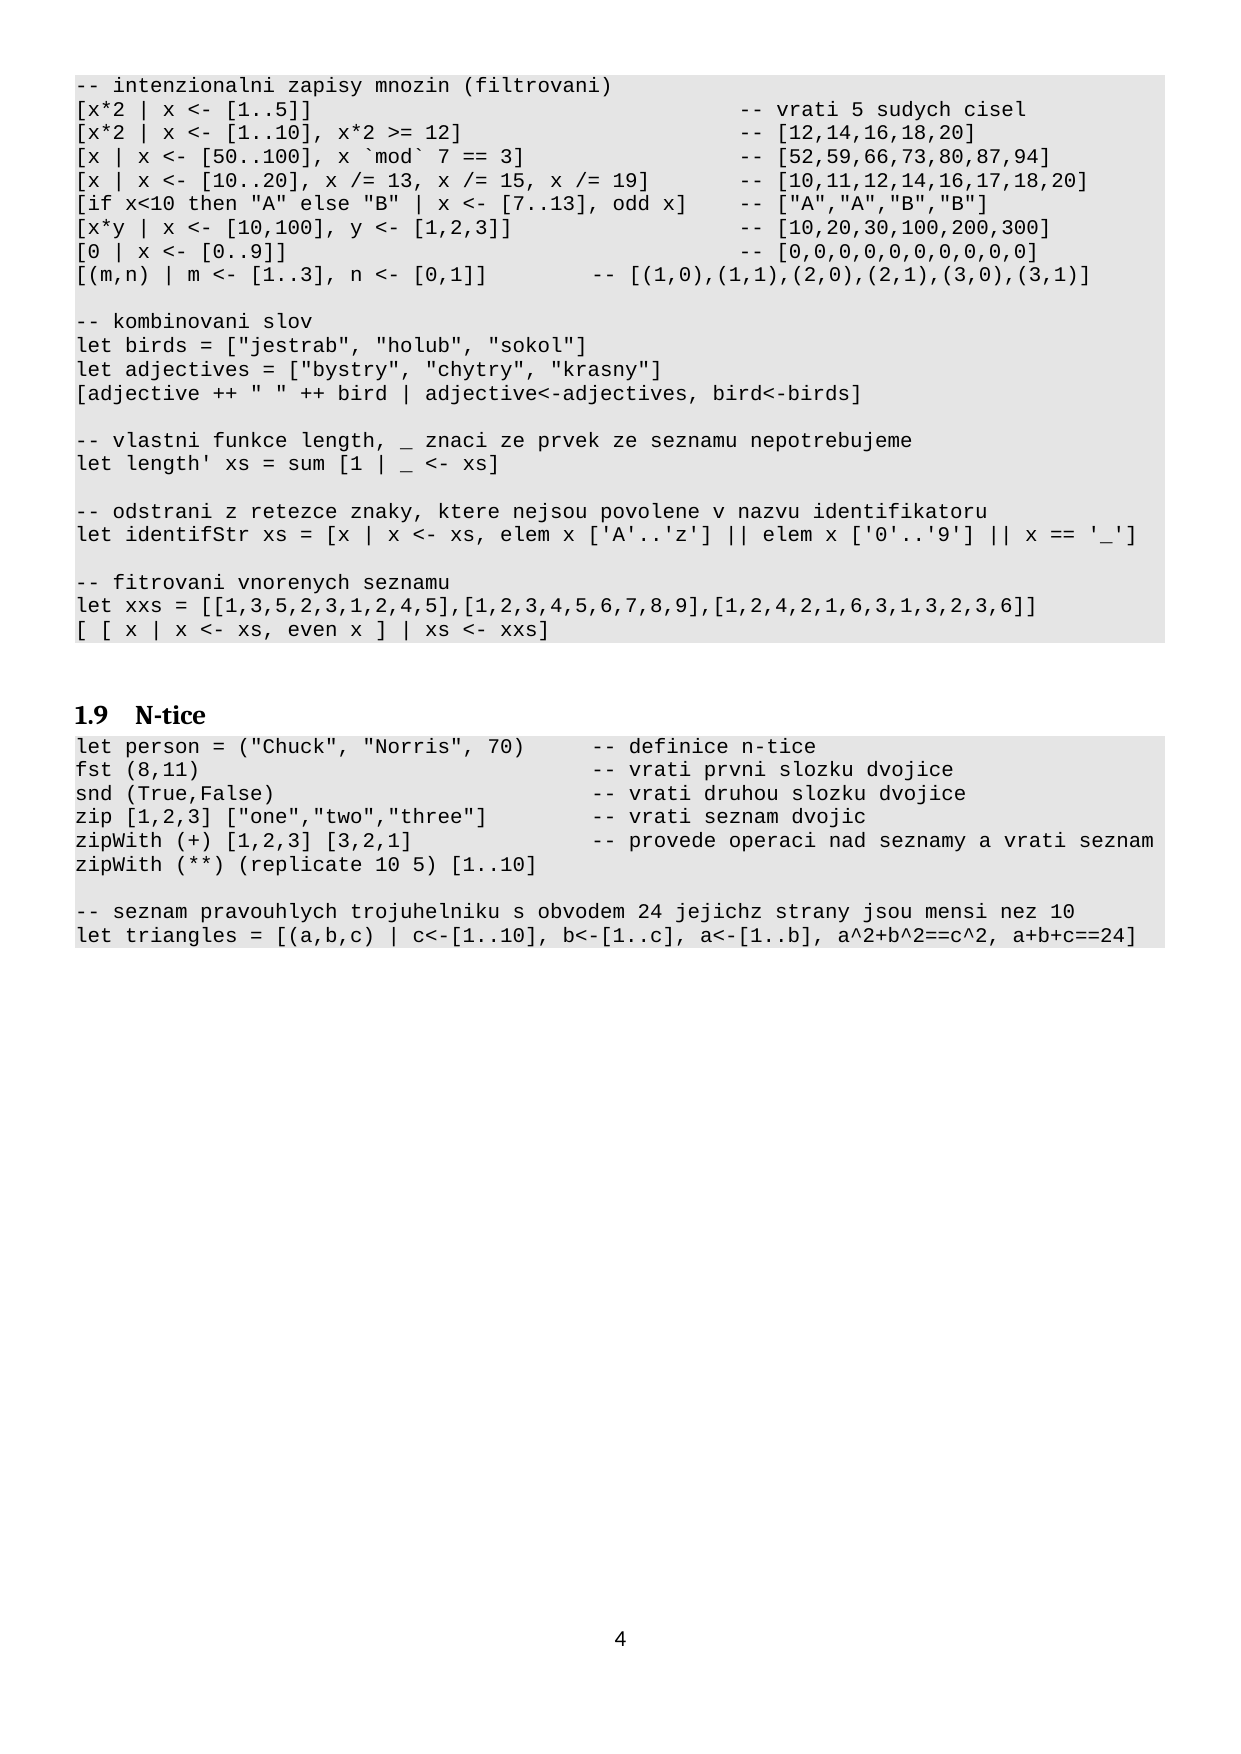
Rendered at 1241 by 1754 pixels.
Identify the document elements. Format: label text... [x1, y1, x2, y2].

text -- vlastni funkce length, _ znaci ze prvek ze seznamu nepotrebujeme [75, 430, 1165, 453]
text -- intenzionalni zapisy mnozin (filtrovani) [75, 75, 1165, 99]
text zip [1,2,3] ["one","two","three"] -- vrati seznam dvojic [75, 807, 1165, 830]
text let adjectives = ["bystry", "chytry", "krasny"] [75, 359, 1165, 382]
text let triangles = [(a,b,c) | c<-[1..10], b<-[1..c], a<-[1..b], a^2+b^2==c^2, a+b+c==24] [75, 925, 1165, 948]
subtitle N-tice [75, 700, 1165, 731]
text let identifStr xs = [x | x <- xs, elem x ['A'..'z'] || elem x ['0'..'9'] || x == '_'] [75, 524, 1165, 548]
text [if x<10 then "A" else "B" | x <- [7..13], odd x] -- ["A","A","B","B"] [75, 193, 1165, 217]
text [x*y | x <- [10,100], y <- [1,2,3]] -- [10,20,30,100,200,300] [75, 217, 1165, 241]
text [x*2 | x <- [1..10], x*2 >= 12] -- [12,14,16,18,20] [75, 122, 1165, 146]
text -- odstrani z retezce znaky, ktere nejsou povolene v nazvu identifikatoru [75, 501, 1165, 524]
text [adjective ++ " " ++ bird | adjective<-adjectives, bird<-birds] [75, 382, 1165, 406]
text zipWith (**) (replicate 10 5) [1..10] [75, 854, 1165, 877]
text let birds = ["jestrab", "holub", "sokol"] [75, 335, 1165, 359]
text let xxs = [[1,3,5,2,3,1,2,4,5],[1,2,3,4,5,6,7,8,9],[1,2,4,2,1,6,3,1,3,2,3,6]] [75, 595, 1165, 619]
text zipWith (+) [1,2,3] [3,2,1] -- provede operaci nad seznamy a vrati seznam [75, 830, 1165, 854]
text let length' xs = sum [1 | _ <- xs] [75, 453, 1165, 477]
text -- fitrovani vnorenych seznamu [75, 572, 1165, 595]
text [x*2 | x <- [1..5]] -- vrati 5 sudych cisel [75, 99, 1165, 122]
text -- seznam pravouhlych trojuhelniku s obvodem 24 jejichz strany jsou mensi nez 10 [75, 901, 1165, 925]
text [0 | x <- [0..9]] -- [0,0,0,0,0,0,0,0,0,0] [75, 241, 1165, 264]
text [ [ x | x <- xs, even x ] | xs <- xxs] [75, 619, 1165, 643]
text fst (8,11) -- vrati prvni slozku dvojice [75, 759, 1165, 783]
text let person = ("Chuck", "Norris", 70) -- definice n-tice [75, 736, 1165, 759]
text [x | x <- [10..20], x /= 13, x /= 15, x /= 19] -- [10,11,12,14,16,17,18,20] [75, 170, 1165, 193]
text -- kombinovani slov [75, 312, 1165, 335]
text [x | x <- [50..100], x `mod` 7 == 3] -- [52,59,66,73,80,87,94] [75, 146, 1165, 170]
text [(m,n) | m <- [1..3], n <- [0,1]] -- [(1,0),(1,1),(2,0),(2,1),(3,0),(3,1)] [75, 264, 1165, 288]
text snd (True,False) -- vrati druhou slozku dvojice [75, 783, 1165, 807]
